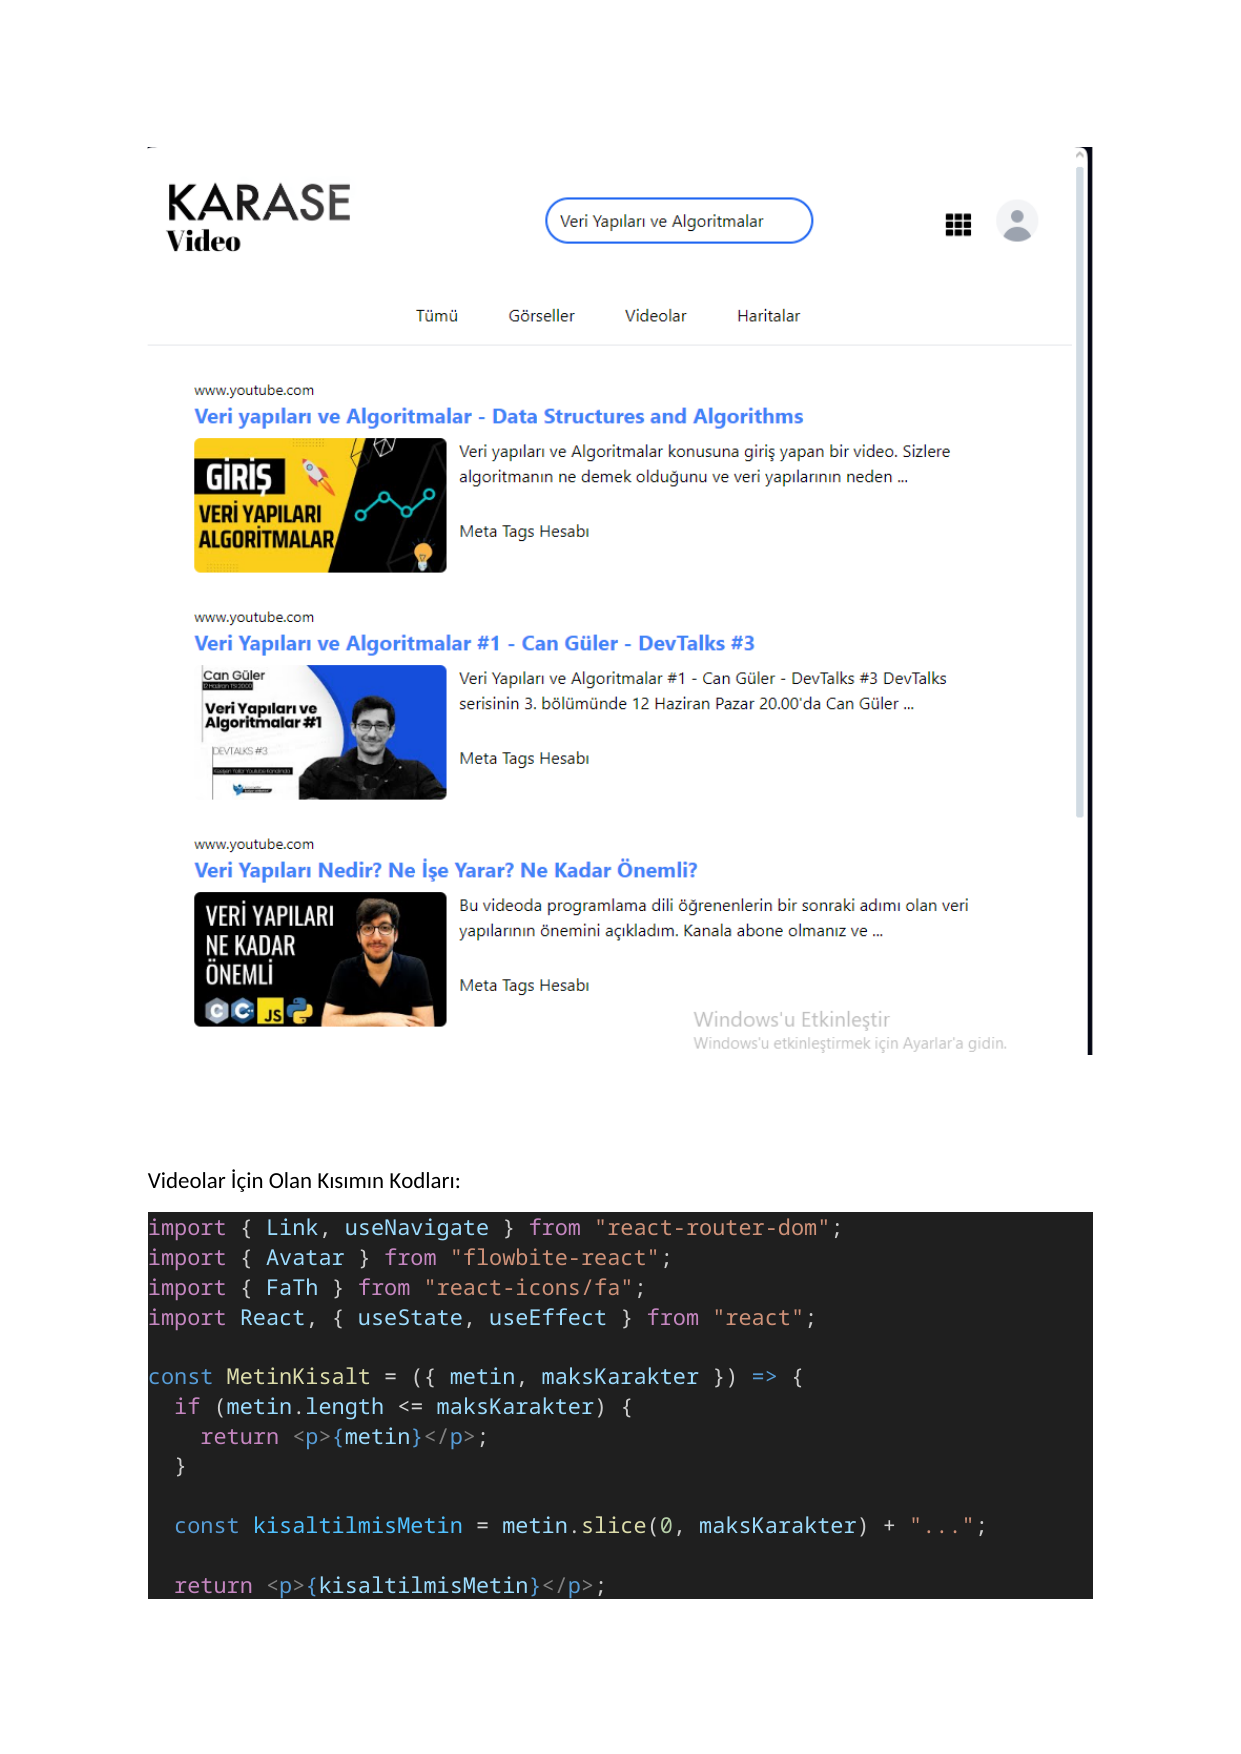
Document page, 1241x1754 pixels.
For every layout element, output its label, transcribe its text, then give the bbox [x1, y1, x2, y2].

text return <p>{kisaltilmisMetin}</p>; [148, 1570, 1093, 1599]
text import { Avatar } from "flowbite-react"; [148, 1242, 1093, 1272]
text import React, { useState, useEffect } from "react"; [148, 1302, 1093, 1331]
text const MetinKisalt = ({ metin, maksKarakter }) => { [148, 1361, 1093, 1391]
text } [148, 1451, 1093, 1480]
text import { Link, useNavigate } from "react-router-dom"; [148, 1212, 1093, 1242]
text import { FaTh } from "react-icons/fa"; [148, 1272, 1093, 1302]
text Videolar İçin Olan Kısımın Kodları: [148, 1166, 1093, 1194]
text if (metin.length <= maksKarakter) { [148, 1391, 1093, 1421]
text const kisaltilmisMetin = metin.slice(0, maksKarakter) + "..."; [148, 1510, 1093, 1540]
picture [147, 147, 1093, 1055]
text return <p>{metin}</p>; [148, 1421, 1093, 1451]
